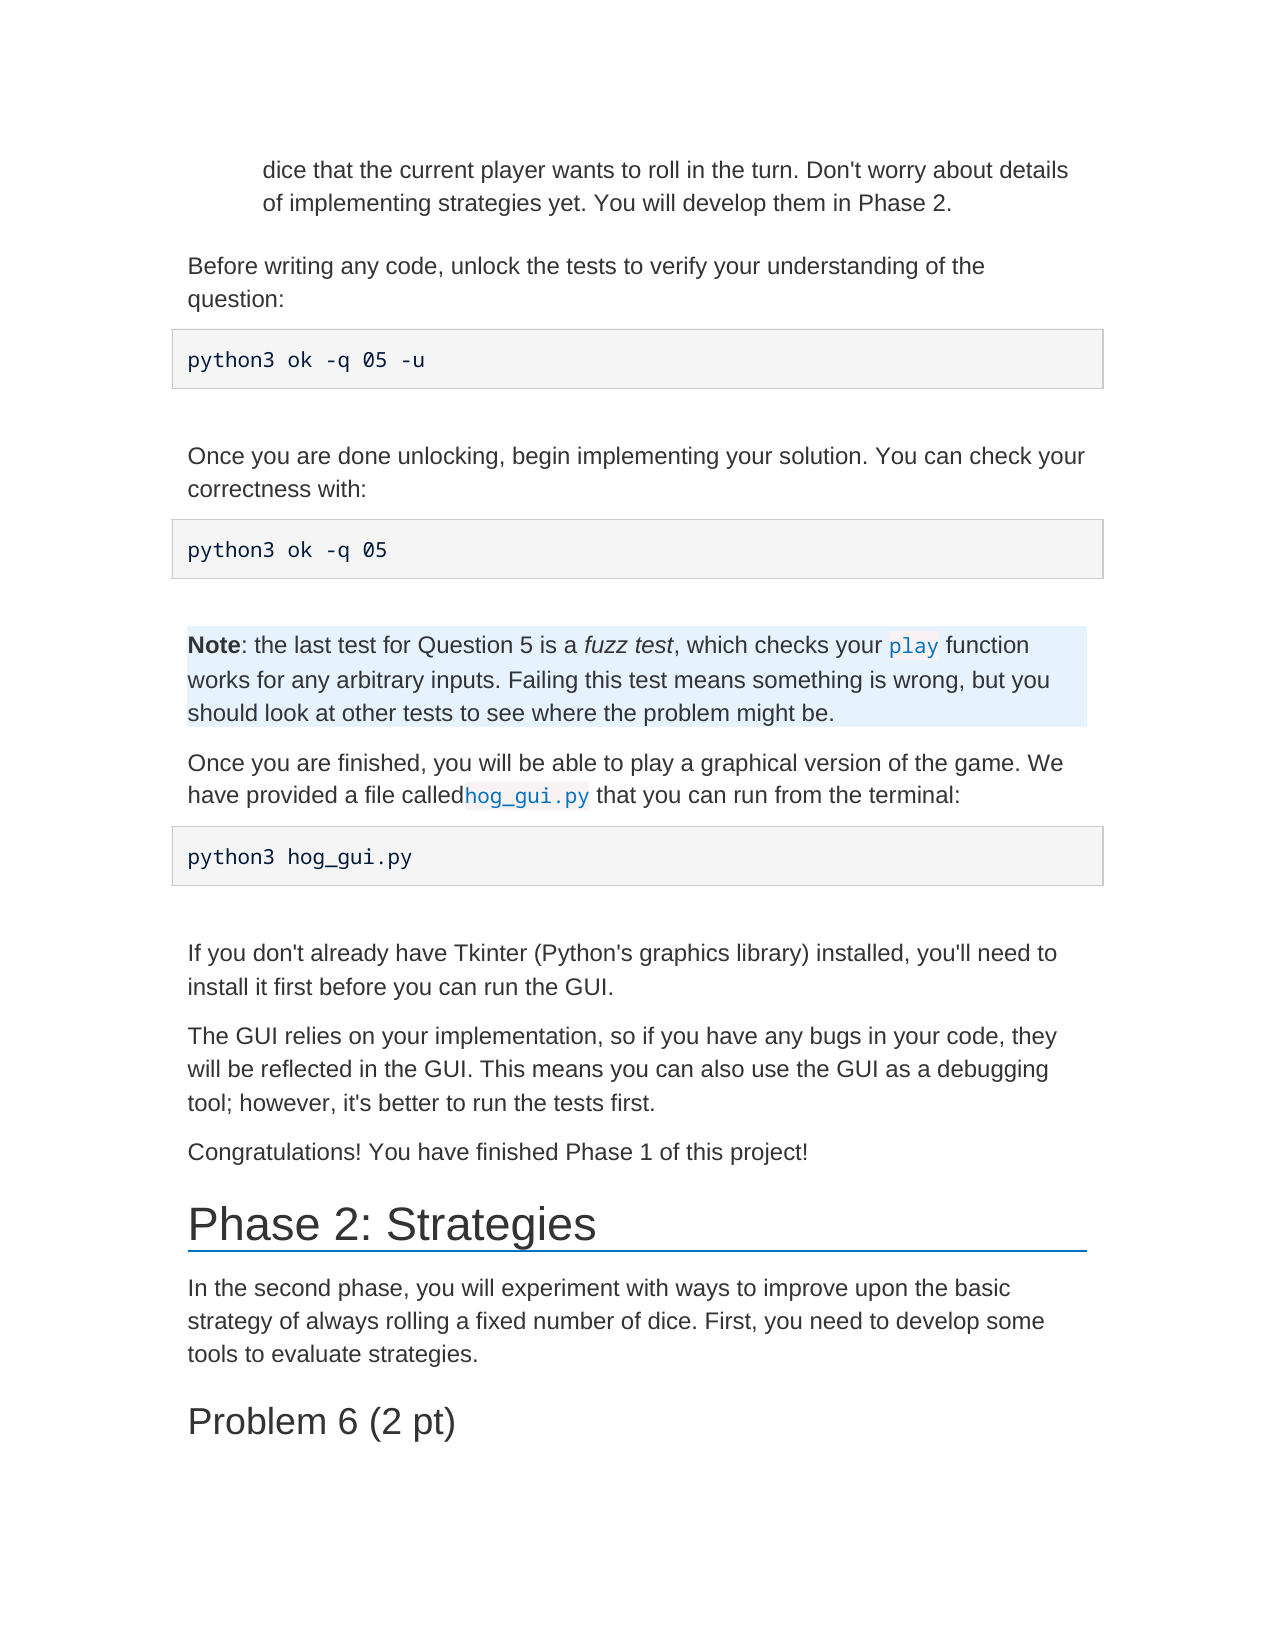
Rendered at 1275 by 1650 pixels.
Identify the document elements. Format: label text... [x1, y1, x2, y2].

text python3 ok -q 05 [173, 520, 1102, 578]
text Phase 2: Strategies [187, 1196, 1087, 1252]
text Once you are finished, you will be able to play a graphical version of the game. We have provided a file calledhog_gui.py that you can run from the terminal: [187, 743, 1087, 810]
text The GUI relies on your implementation, so if you have any bugs in your code, they will be reflected in the GUI. This means you can also use the GUI as a debugging tool; however, it's better to run the tests first. [187, 1016, 1087, 1116]
text Congratulations! You have finished Phase 1 of this project! [187, 1132, 1087, 1165]
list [225, 150, 1087, 217]
text python3 hog_gui.py [173, 827, 1102, 885]
text Before writing any code, unlock the tests to verify your understanding of the question: [187, 246, 1087, 313]
text python3 ok -q 05 -u [173, 330, 1102, 388]
text If you don't already have Tkinter (Python's graphics library) installed, you'll need to install it first before you can run the GUI. [187, 933, 1087, 1000]
text Note: the last test for Question 5 is a fuzz test, which checks your play function works for any arbitrary inputs. Failing this test means something is wrong, but you should look at other tests to see where the problem might be. [187, 626, 1087, 727]
text In the second phase, you will experiment with ways to improve upon the basic strategy of always rolling a fixed number of dice. First, you need to develop some tools to evaluate strategies. [187, 1268, 1087, 1368]
text Problem 6 (2 pt) [187, 1399, 1087, 1442]
text Once you are done unlocking, begin implementing your solution. You can check your correctness with: [187, 436, 1087, 503]
